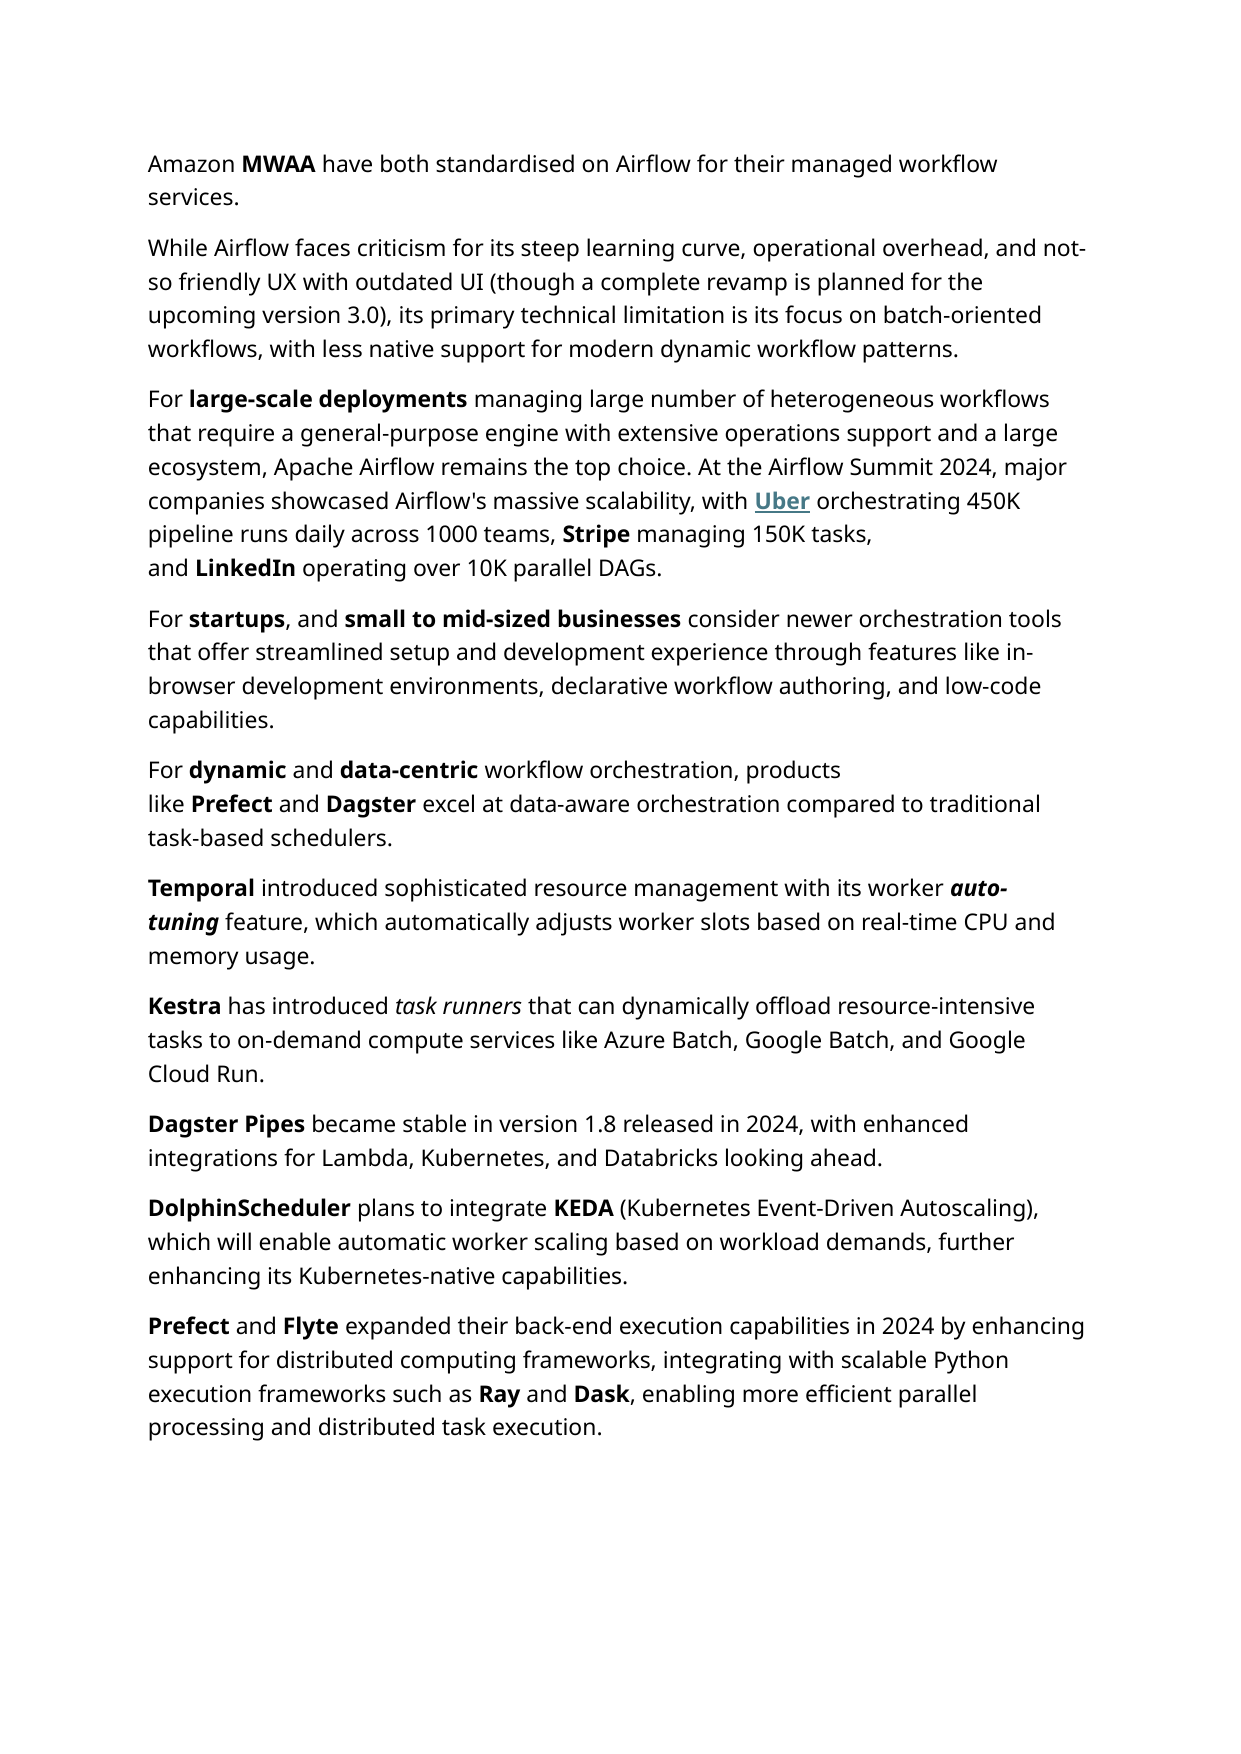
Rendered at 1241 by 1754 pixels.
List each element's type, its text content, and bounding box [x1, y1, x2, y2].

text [148, 148, 1093, 213]
text While Airflow faces criticism for its steep learning curve, operational overhead, and not-so friendly UX with outdated UI (though a complete revamp is planned for the upcoming version 3.0), its primary technical limitation is its focus on batch-oriented workflows, with less native support for modern dynamic workflow patterns. [148, 232, 1093, 364]
text Temporal introduced sophisticated resource management with its worker auto-tuning feature, which automatically adjusts worker slots based on real-time CPU and memory usage. [148, 872, 1093, 971]
text DolphinScheduler plans to integrate KEDA (Kubernetes Event-Driven Autoscaling), which will enable automatic worker scaling based on workload demands, further enhancing its Kubernetes-native capabilities. [148, 1192, 1093, 1291]
text For startups, and small to mid-sized businesses consider newer orchestration tools that offer streamlined setup and development experience through features like in-browser development environments, declarative workflow authoring, and low-code capabilities. [148, 603, 1093, 735]
text Kestra has introduced task runners that can dynamically offload resource-intensive tasks to on-demand compute services like Azure Batch, Google Batch, and Google Cloud Run. [148, 990, 1093, 1089]
text For dynamic and data-centric workflow orchestration, products like Prefect and Dagster excel at data-aware orchestration compared to traditional task-based schedulers. [148, 754, 1093, 853]
text For large-scale deployments managing large number of heterogeneous workflows that require a general-purpose engine with extensive operations support and a large ecosystem, Apache Airflow remains the top choice. At the Airflow Summit 2024, major companies showcased Airflow's massive scalability, with Uber orchestrating 450K pipeline runs daily across 1000 teams, Stripe managing 150K tasks, and LinkedIn operating over 10K parallel DAGs. [148, 383, 1093, 583]
text Dagster Pipes became stable in version 1.8 released in 2024, with enhanced integrations for Lambda, Kubernetes, and Databricks looking ahead. [148, 1108, 1093, 1173]
text Prefect and Flyte expanded their back-end execution capabilities in 2024 by enhancing support for distributed computing frameworks, integrating with scalable Python execution frameworks such as Ray and Dask, enabling more efficient parallel processing and distributed task execution. [148, 1310, 1093, 1443]
